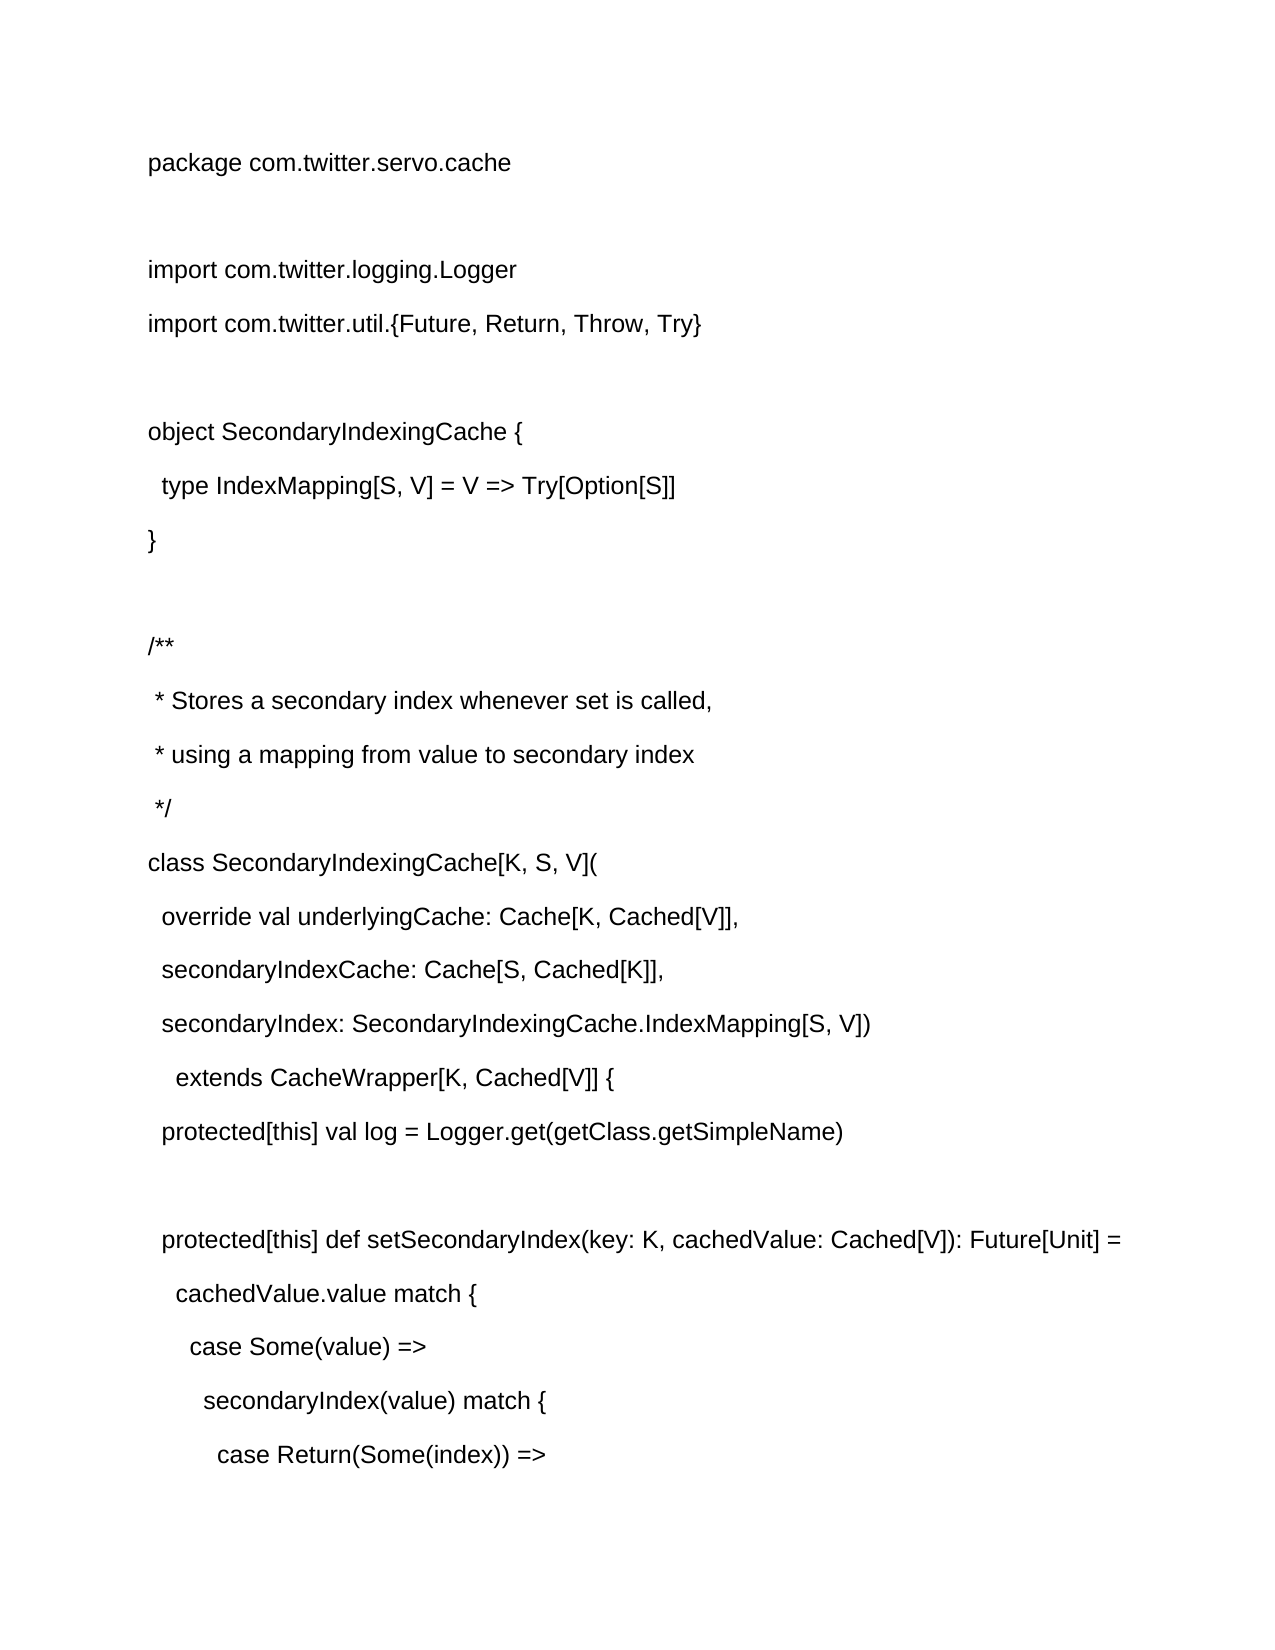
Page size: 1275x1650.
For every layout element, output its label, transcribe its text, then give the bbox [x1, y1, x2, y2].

text protected[this] def setSecondaryIndex(key: K, cachedValue: Cached[V]): Future[Unit] = [148, 1225, 1127, 1253]
text import com.twitter.logging.Logger [148, 255, 1127, 284]
text package com.twitter.servo.cache [148, 148, 1127, 176]
text case Some(value) => [148, 1332, 1127, 1361]
text } [148, 524, 1127, 553]
text case Return(Some(index)) => [148, 1440, 1127, 1469]
text cachedValue.value match { [148, 1278, 1127, 1307]
text /** [148, 632, 1127, 661]
text secondaryIndex: SecondaryIndexingCache.IndexMapping[S, V]) [148, 1009, 1127, 1038]
text override val underlyingCache: Cache[K, Cached[V]], [148, 902, 1127, 930]
text object SecondaryIndexingCache { [148, 417, 1127, 446]
text type IndexMapping[S, V] = V => Try[Option[S]] [148, 471, 1127, 499]
text protected[this] val log = Logger.get(getClass.getSimpleName) [148, 1117, 1127, 1146]
text extends CacheWrapper[K, Cached[V]] { [148, 1063, 1127, 1092]
text class SecondaryIndexingCache[K, S, V]( [148, 848, 1127, 876]
text * using a mapping from value to secondary index [148, 740, 1127, 769]
text * Stores a secondary index whenever set is called, [148, 686, 1127, 715]
text secondaryIndexCache: Cache[S, Cached[K]], [148, 955, 1127, 984]
text import com.twitter.util.{Future, Return, Throw, Try} [148, 309, 1127, 338]
text secondaryIndex(value) match { [148, 1386, 1127, 1415]
text */ [148, 794, 1127, 823]
